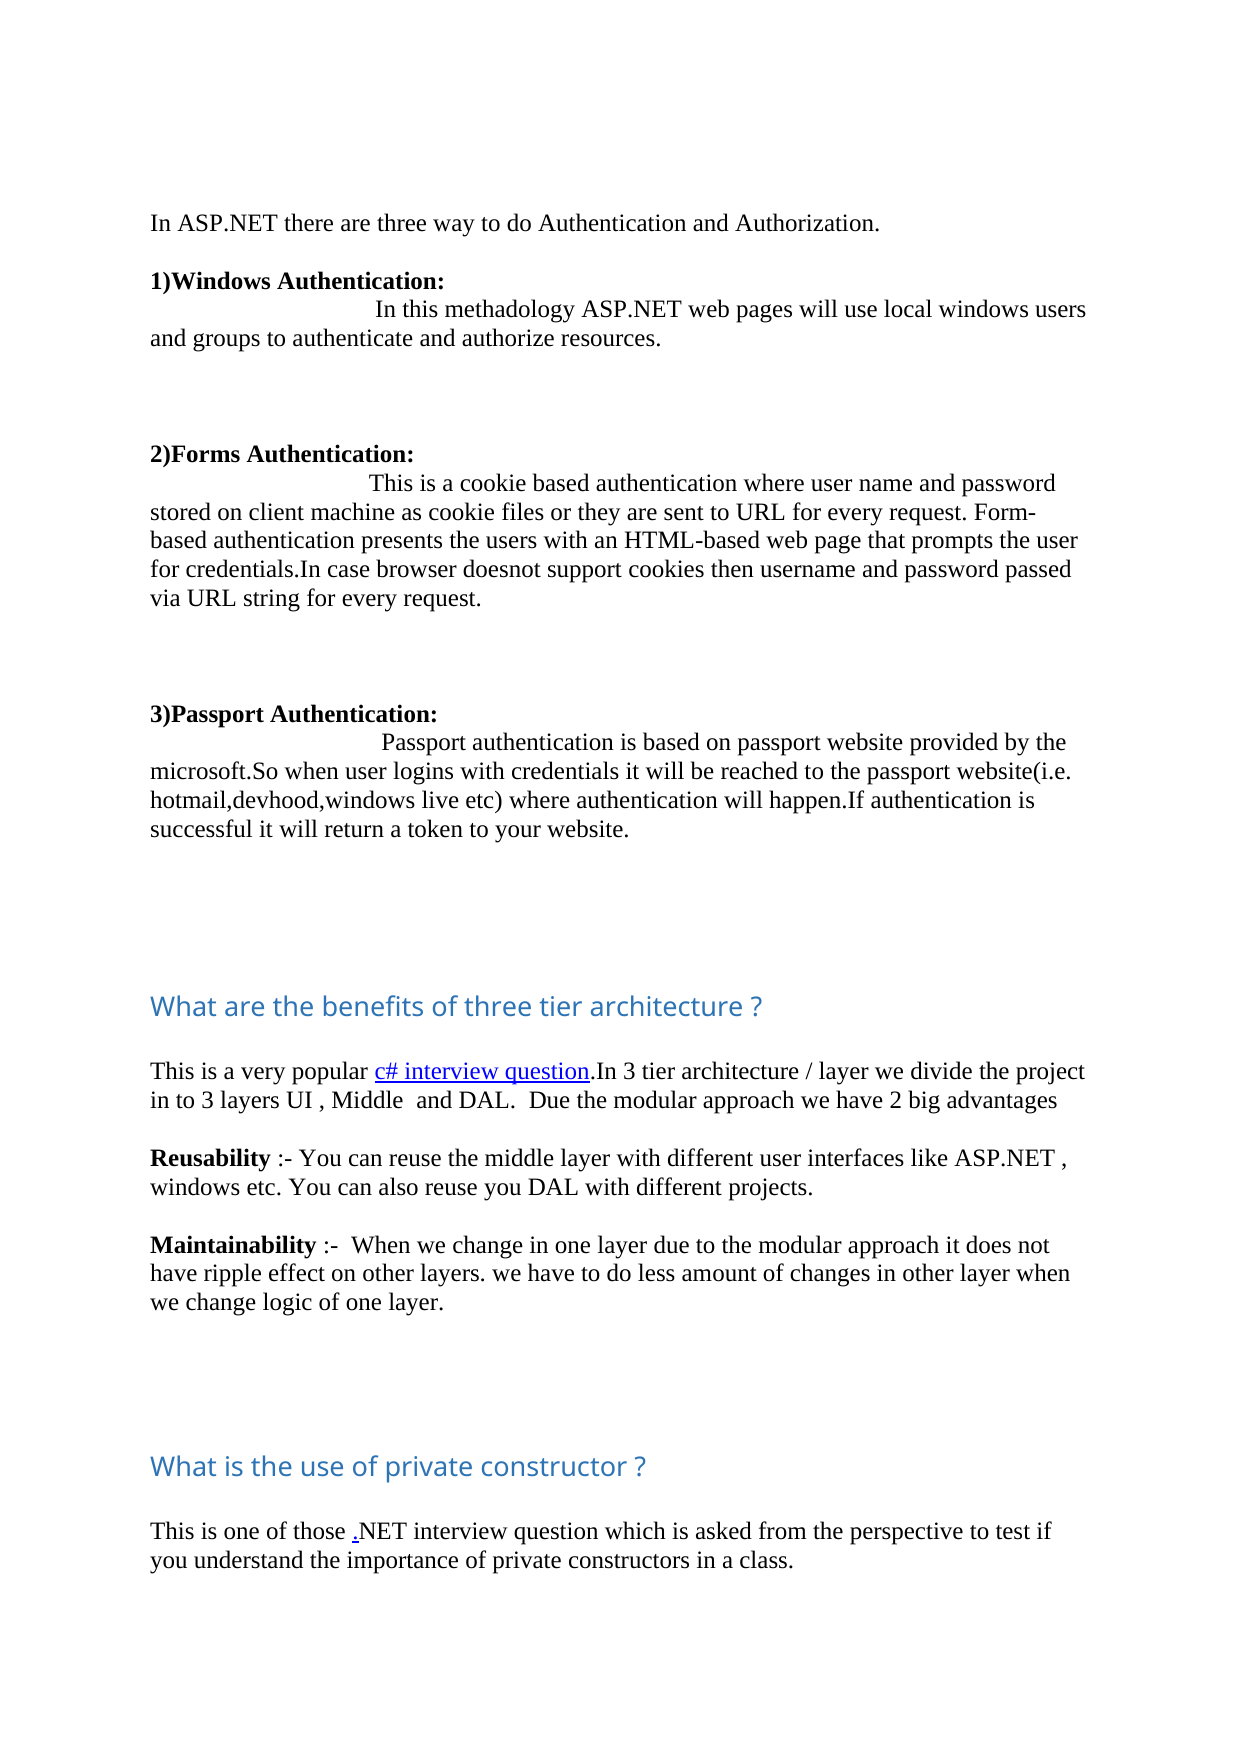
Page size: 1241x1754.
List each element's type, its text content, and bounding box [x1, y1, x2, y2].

subtitle What are the benefits of three tier architecture ? [150, 987, 1090, 1024]
text 3)Passport Authentication: Passport authentication is based on passport website provided by the microsoft.So when user logins with credentials it will be reached to the passport website(i.e. hotmail,devhood,windows live etc) where authentication will happen.If authentication is successful it will return a token to your website. [150, 699, 1090, 842]
text This is one of those .NET interview question which is asked from the perspective to test if you understand the importance of private constructors in a class. [150, 1516, 1090, 1574]
subtitle What is the use of private constructor ? [150, 1447, 1090, 1484]
text This is a very popular c# interview question.In 3 tier architecture / layer we divide the project in to 3 layers UI , Middle and DAL. Due the modular approach we have 2 big advantages [150, 1056, 1090, 1114]
text 1)Windows Authentication: In this methadology ASP.NET web pages will use local windows users and groups to authenticate and authorize resources. [150, 266, 1090, 352]
text 2)Forms Authentication: This is a cookie based authentication where user name and password stored on client machine as cookie files or they are sent to URL for every request. Form-based authentication presents the users with an HTML-based web page that prompts the user for credentials.In case browser doesnot support cookies then username and password passed via URL string for every request. [150, 439, 1090, 612]
text Reusability :- You can reuse the middle layer with different user interfaces like ASP.NET , windows etc. You can also reuse you DAL with different projects. [150, 1143, 1090, 1201]
text In ASP.NET there are three way to do Authentication and Authorization. [150, 208, 1090, 237]
text Maintainability :- When we change in one layer due to the modular approach it does not have ripple effect on other layers. we have to do less amount of changes in other layer when we change logic of one layer. [150, 1230, 1090, 1316]
